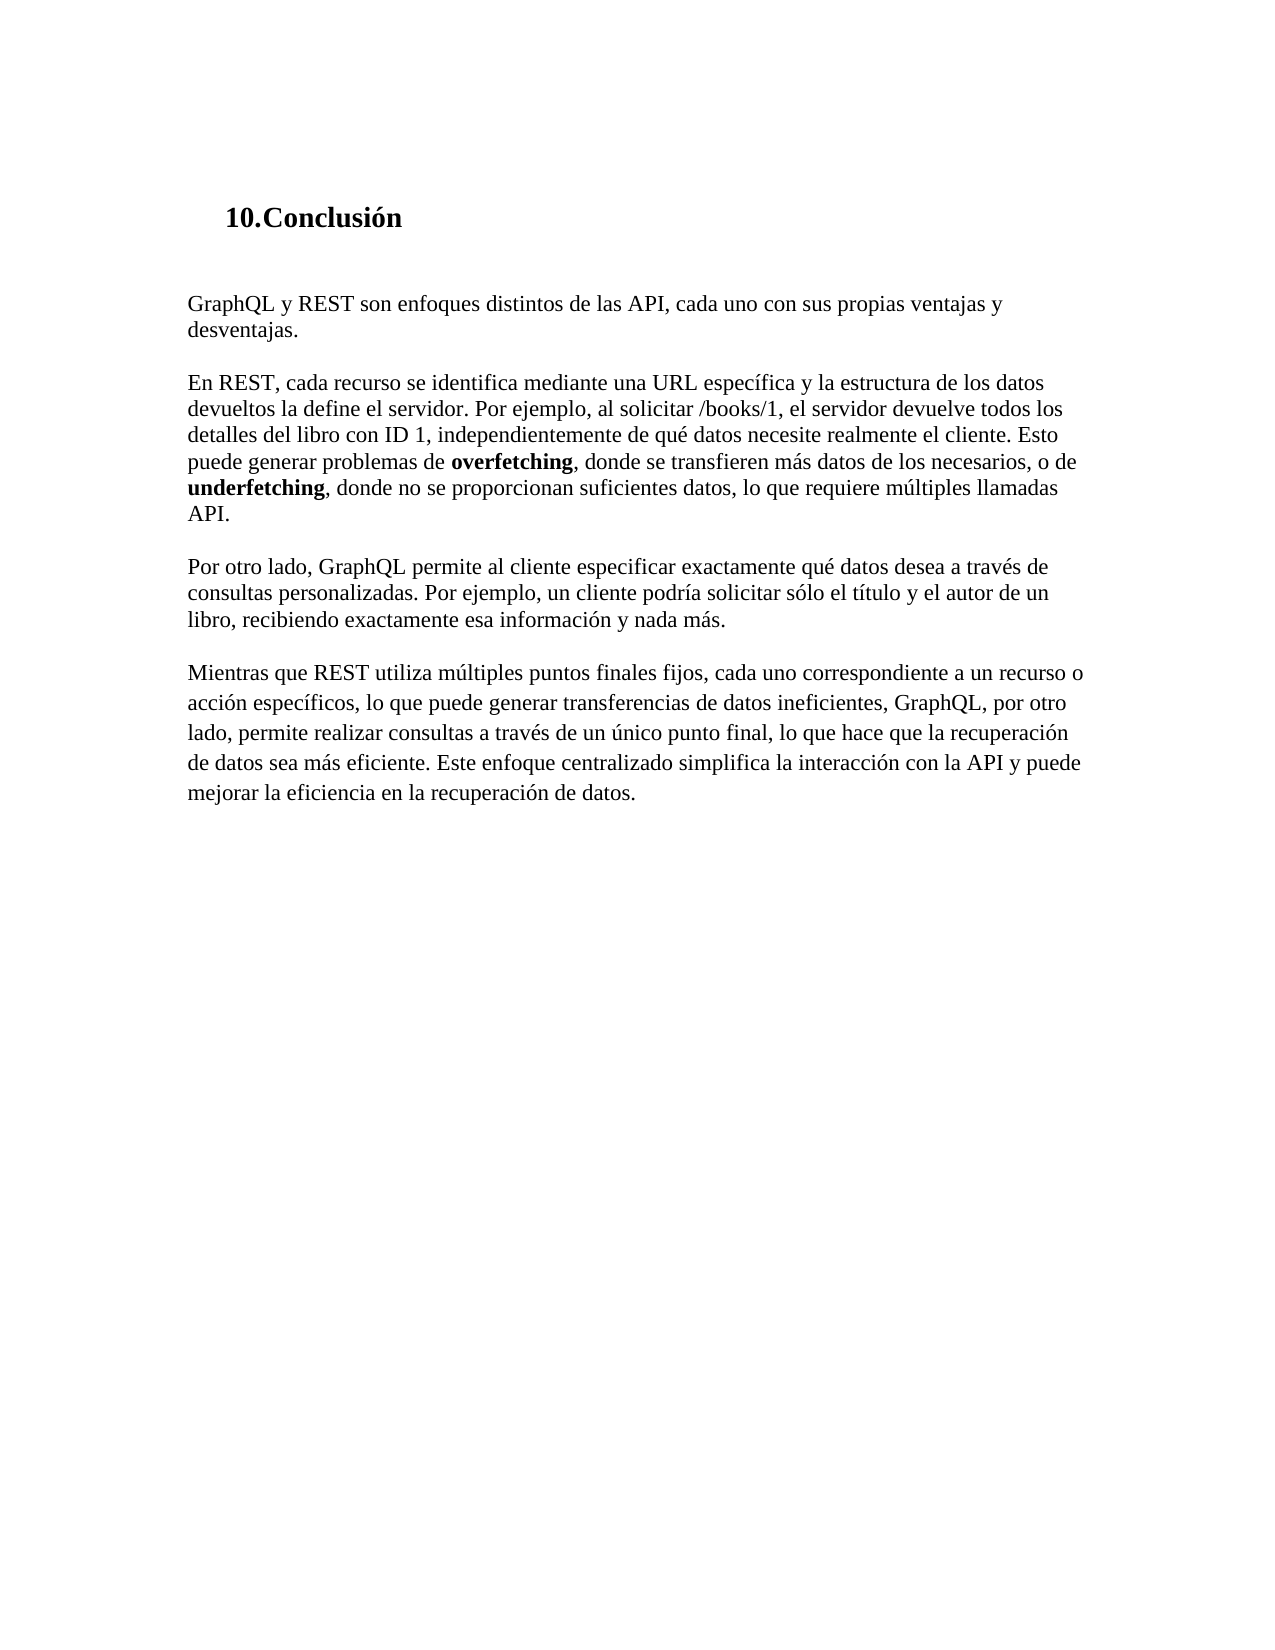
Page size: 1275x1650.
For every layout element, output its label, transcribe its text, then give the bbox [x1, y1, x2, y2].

text En REST, cada recurso se identifica mediante una URL específica y la estructura de los datos devueltos la define el servidor. Por ejemplo, al solicitar /books/1, el servidor devuelve todos los detalles del libro con ID 1, independientemente de qué datos necesite realmente el cliente. Esto puede generar problemas de overfetching, donde se transfieren más datos de los necesarios, o de underfetching, donde no se proporcionan suficientes datos, lo que requiere múltiples llamadas API. [187, 369, 1087, 527]
text Mientras que REST utiliza múltiples puntos finales fijos, cada uno correspondiente a un recurso o acción específicos, lo que puede generar transferencias de datos ineficientes, GraphQL, por otro lado, permite realizar consultas a través de un único punto final, lo que hace que la recuperación de datos sea más eficiente. Este enfoque centralizado simplifica la interacción con la API y puede mejorar la eficiencia en la recuperación de datos. [187, 658, 1087, 806]
subtitle Conclusión [225, 200, 1087, 233]
text Por otro lado, GraphQL permite al cliente especificar exactamente qué datos desea a través de consultas personalizadas. Por ejemplo, un cliente podría solicitar sólo el título y el autor de un libro, recibiendo exactamente esa información y nada más. [187, 553, 1087, 632]
text GraphQL y REST son enfoques distintos de las API, cada uno con sus propias ventajas y desventajas. [187, 289, 1087, 342]
